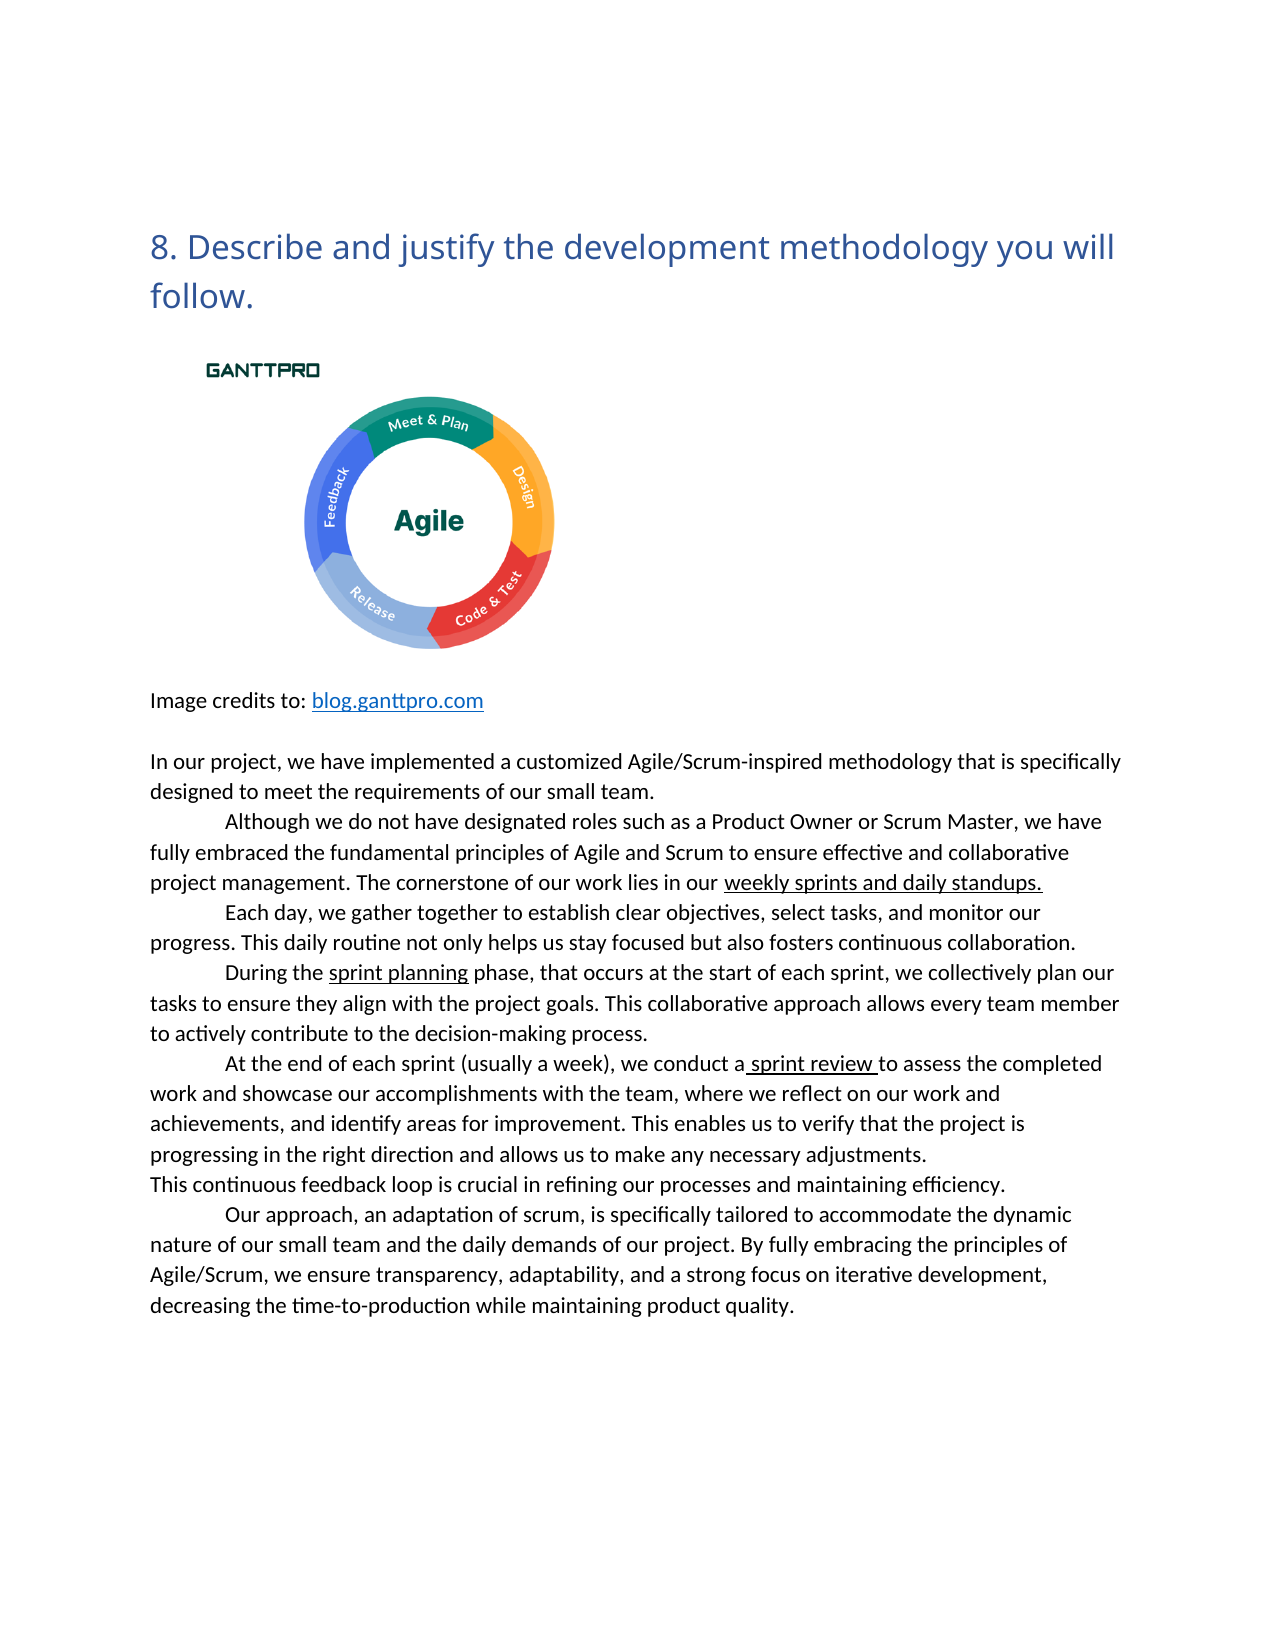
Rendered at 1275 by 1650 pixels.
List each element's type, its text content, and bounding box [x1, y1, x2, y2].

picture [150, 321, 708, 685]
subtitle 8. Describe and justify the development methodology you will follow. [150, 224, 1125, 318]
text During the sprint planning phase, that occurs at the start of each sprint, we collectively plan our tasks to ensure they align with the project goals. This collaborative approach allows every team member to actively contribute to the decision-making process. [150, 958, 1125, 1047]
text In our project, we have implemented a customized Agile/Scrum-inspired methodology that is specifically designed to meet the requirements of our small team. [150, 747, 1125, 805]
text Each day, we gather together to establish clear objectives, select tasks, and monitor our progress. This daily routine not only helps us stay focused but also fosters continuous collaboration. [150, 898, 1125, 956]
text This continuous feedback loop is crucial in refining our processes and maintaining efficiency. [150, 1170, 1125, 1198]
text Image credits to: blog.ganttpro.com [150, 687, 1125, 714]
text Although we do not have designated roles such as a Product Owner or Scrum Master, we have fully embraced the fundamental principles of Agile and Scrum to ensure effective and collaborative project management. The cornerstone of our work lies in our weekly sprints and daily standups. [150, 807, 1125, 896]
text At the end of each sprint (usually a week), we conduct a sprint review to assess the completed work and showcase our accomplishments with the team, where we reflect on our work and achievements, and identify areas for improvement. This enables us to verify that the project is progressing in the right direction and allows us to make any necessary adjustments. [150, 1049, 1125, 1168]
text Our approach, an adaptation of scrum, is specifically tailored to accommodate the dynamic nature of our small team and the daily demands of our project. By fully embracing the principles of Agile/Scrum, we ensure transparency, adaptability, and a strong focus on iterative development, decreasing the time-to-production while maintaining product quality. [150, 1200, 1125, 1319]
